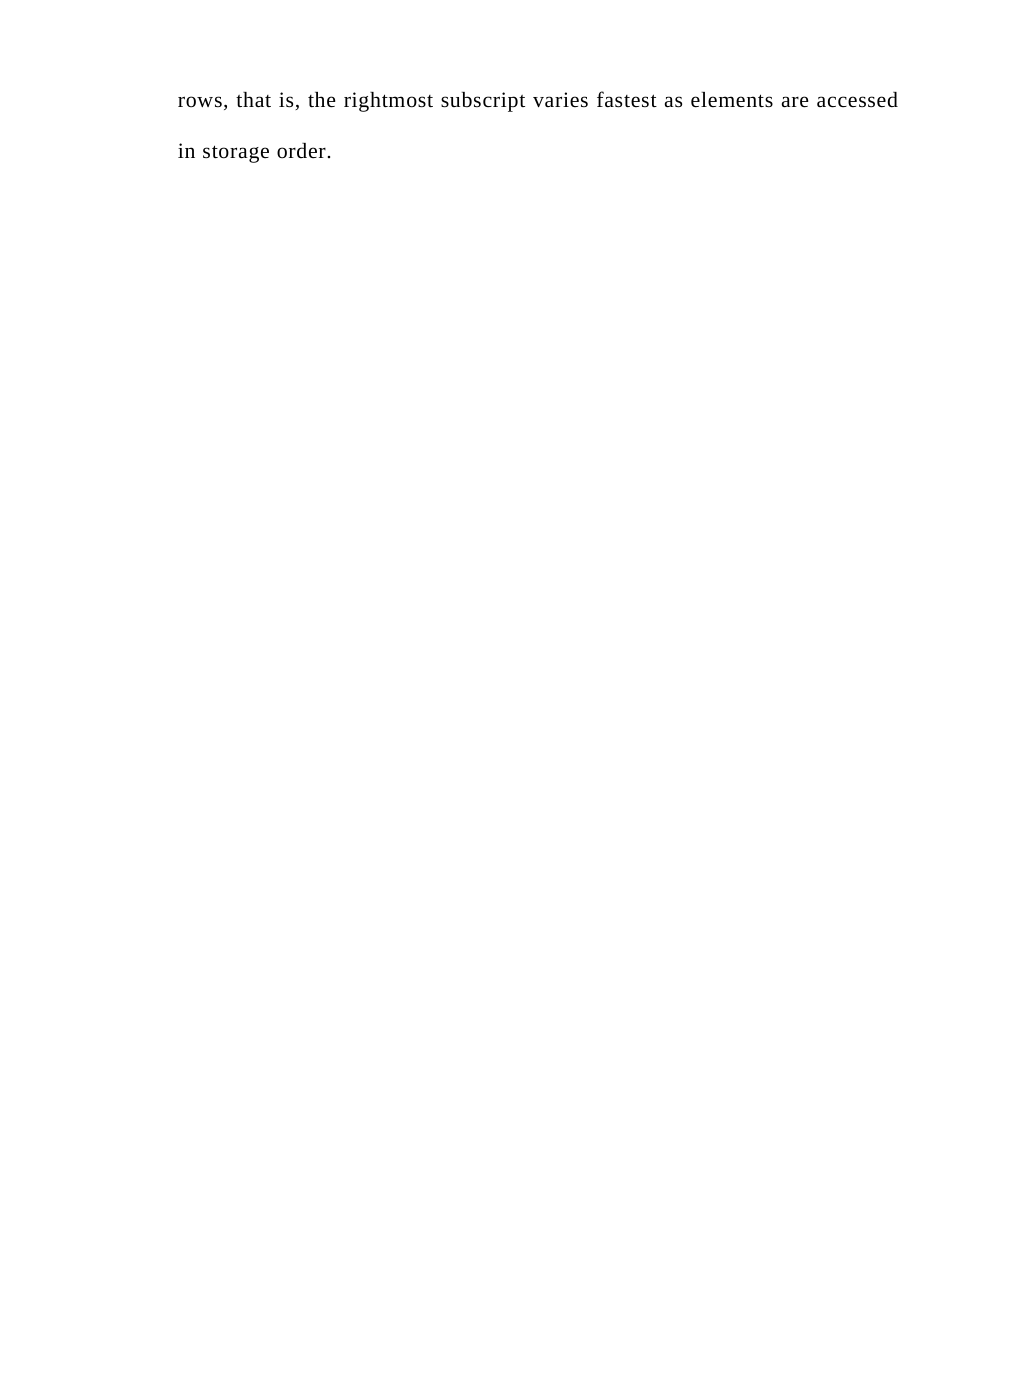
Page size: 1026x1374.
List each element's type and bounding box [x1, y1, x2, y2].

text [178, 87, 900, 163]
